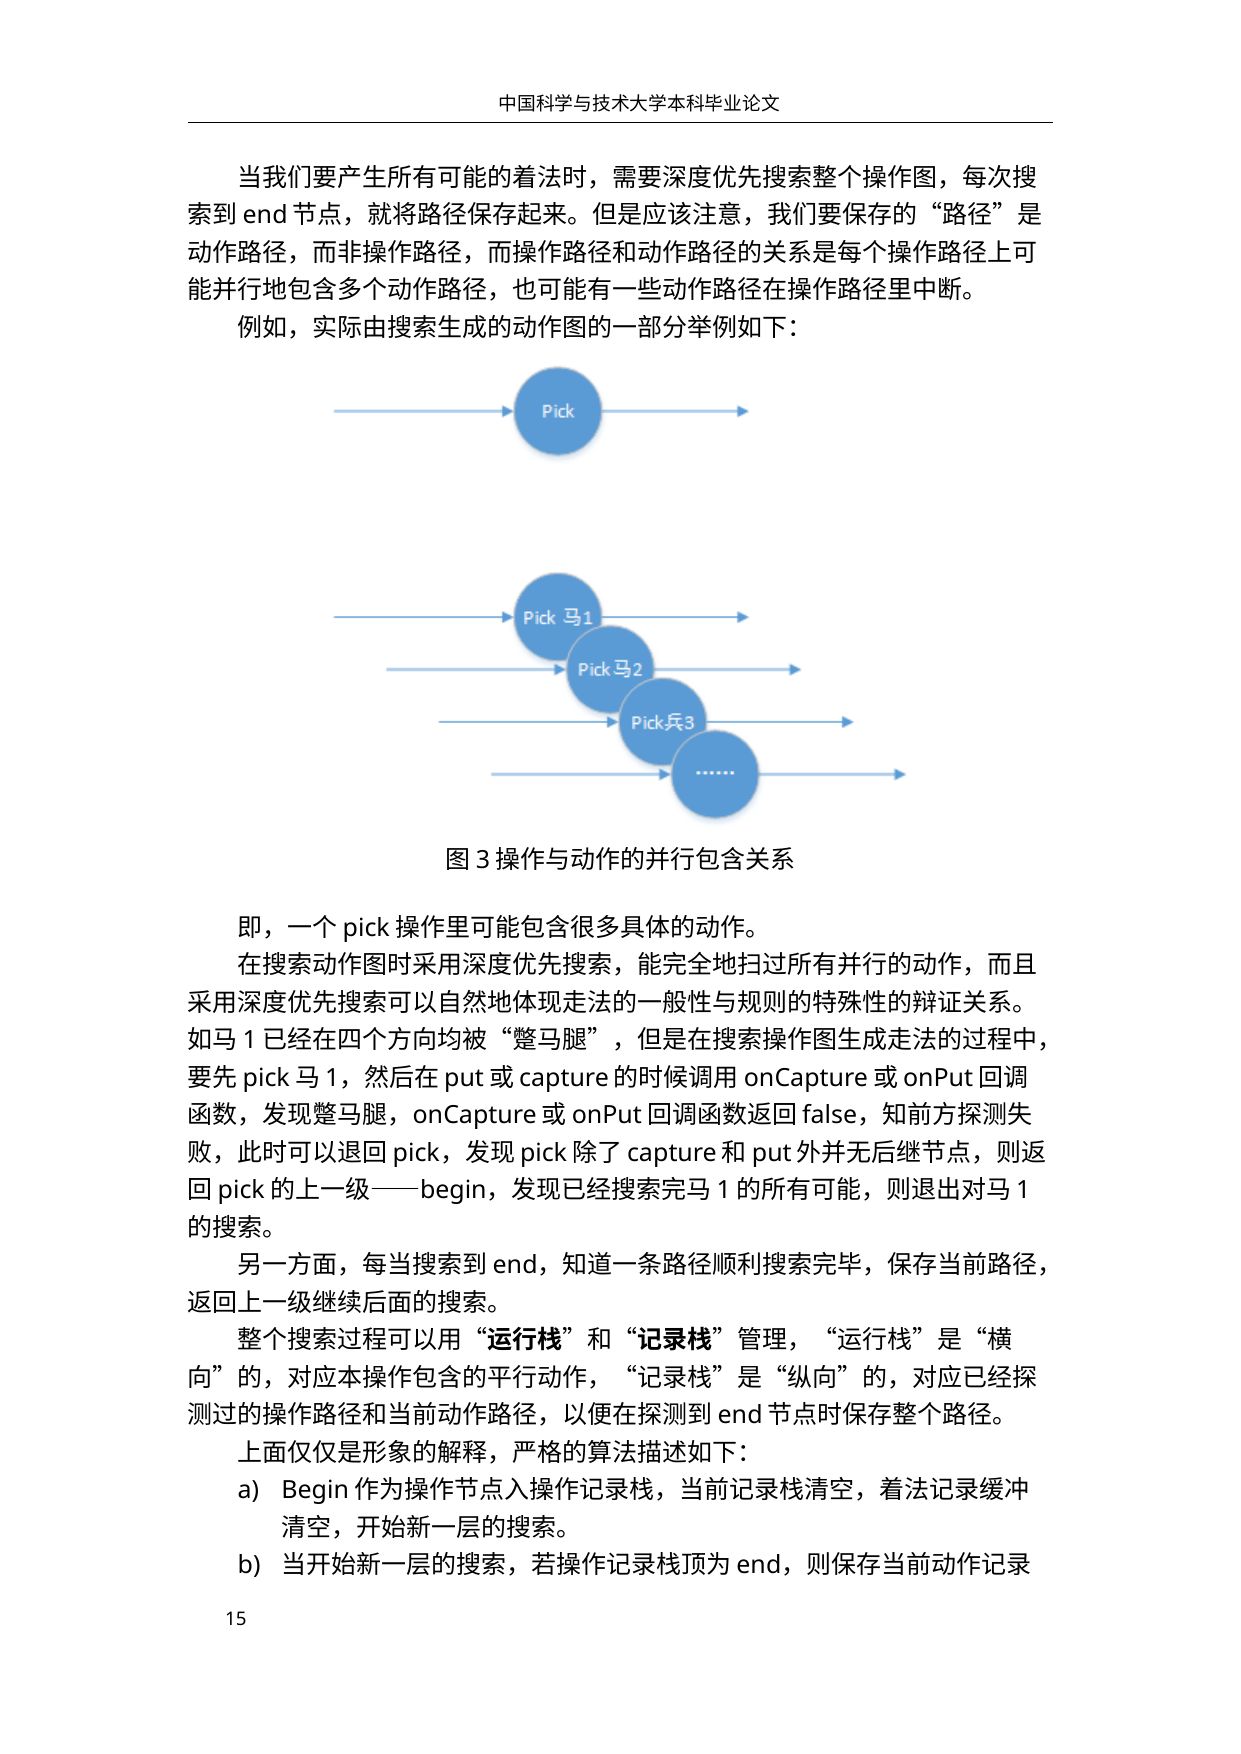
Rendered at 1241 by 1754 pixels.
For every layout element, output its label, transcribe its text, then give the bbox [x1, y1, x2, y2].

text 例如，实际由搜索生成的动作图的一部分举例如下： [187, 307, 1053, 344]
text 在搜索动作图时采用深度优先搜索，能完全地扫过所有并行的动作，而且采用深度优先搜索可以自然地体现走法的一般性与规则的特殊性的辩证关系。如马1已经在四个方向均被“蹩马腿”，但是在搜索操作图生成走法的过程中，要先pick马1，然后在put或capture的时候调用onCapture或onPut回调函数，发现蹩马腿，onCapture或onPut回调函数返回false，知前方探测失败，此时可以退回pick，发现pick除了capture和put外并无后继节点，则返回pick的上一级——begin，发现已经搜索完马1的所有可能，则退出对马1 的搜索。 [187, 944, 1053, 1244]
text 当我们要产生所有可能的着法时，需要深度优先搜索整个操作图，每次搜索到end节点，就将路径保存起来。但是应该注意，我们要保存的“路径”是动作路径，而非操作路径，而操作路径和动作路径的关系是每个操作路径上可能并行地包含多个动作路径，也可能有一些动作路径在操作路径里中断。 [187, 157, 1053, 307]
picture [332, 363, 908, 831]
list 当开始新一层的搜索，若操作记录栈顶为end，则保存当前动作记录栈, 操作记录栈弹栈，返回上层搜索的f)；否则，操作和动作运行栈清空，若操作记录栈非空，取定操作运行栈顶为当前操作，生成当前操作的后继操作，本层搜索的入操作运行栈。 [237, 1544, 1053, 1582]
list Begin作为操作节点入操作记录栈，当前记录栈清空，着法记录缓冲清空，开始新一层的搜索。 [237, 1469, 1053, 1544]
text 上面仅仅是形象的解释，严格的算法描述如下： [187, 1432, 1053, 1469]
text 另一方面，每当搜索到end，知道一条路径顺利搜索完毕，保存当前路径，返回上一级继续后面的搜索。 [187, 1244, 1053, 1319]
text 整个搜索过程可以用“运行栈”和“记录栈”管理，“运行栈”是“横向”的，对应本操作包含的平行动作，“记录栈”是“纵向”的，对应已经探测过的操作路径和当前动作路径，以便在探测到end节点时保存整个路径。 [187, 1319, 1053, 1432]
